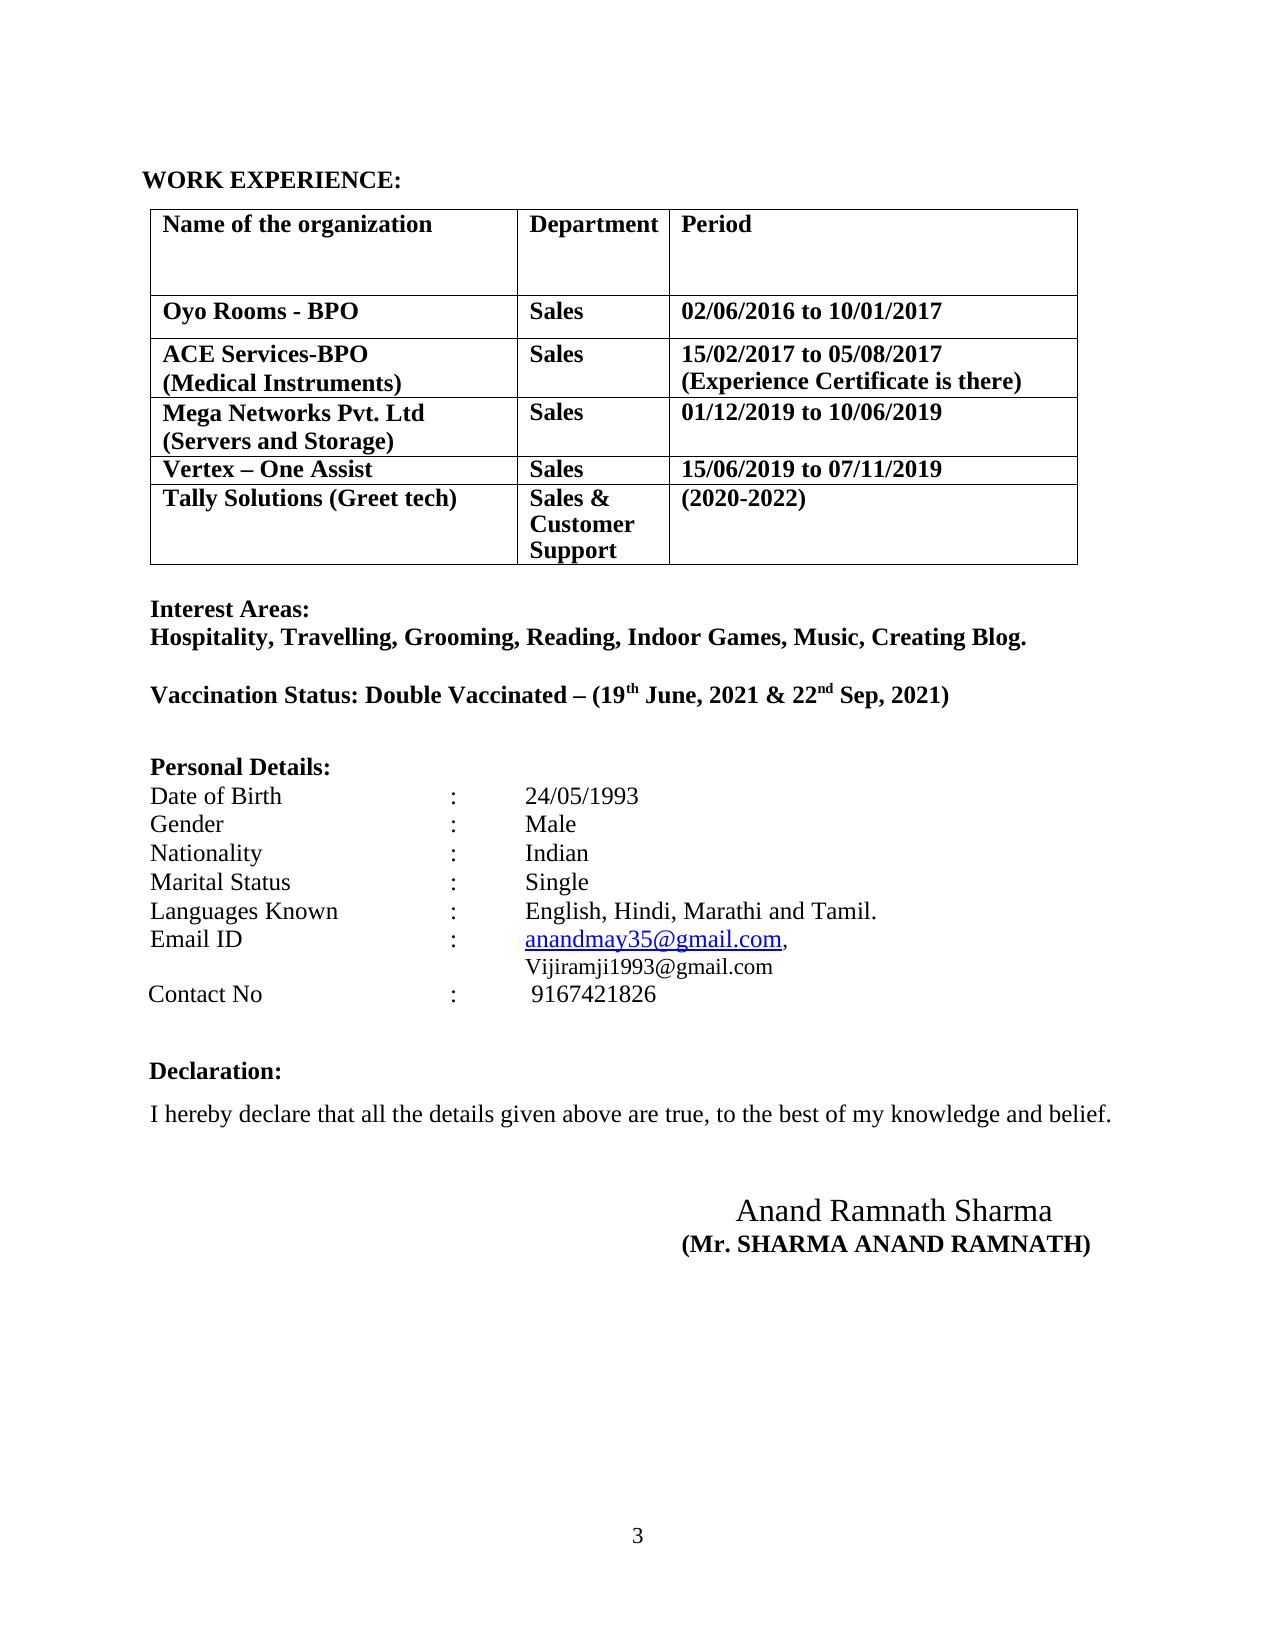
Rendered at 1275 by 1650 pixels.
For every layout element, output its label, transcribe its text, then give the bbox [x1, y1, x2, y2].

table_cell Vertex – One Assist [151, 457, 517, 484]
text Vijiramji1993@gmail.com [150, 953, 877, 979]
text Anand Ramnath Sharma [135, 1192, 1139, 1229]
table_cell (2020-2022) [670, 485, 1077, 564]
table_cell 15/02/2017 to 05/08/2017 (Experience Certificate is there) [670, 339, 1077, 397]
table_cell Sales [518, 339, 669, 397]
table_cell Mega Networks Pvt. Ltd (Servers and Storage) [151, 398, 517, 456]
text Vaccination Status: Double Vaccinated – (19th June, 2021 & 22nd Sep, 2021) [150, 680, 1139, 709]
text Nationality : Indian [150, 838, 1139, 867]
table_cell Sales [518, 398, 669, 456]
table_cell 15/06/2019 to 07/11/2019 [670, 457, 1077, 484]
table_header Department [518, 210, 669, 295]
table_cell 01/12/2019 to 10/06/2019 [670, 398, 1077, 456]
subtitle Declaration: [135, 1056, 1139, 1085]
table_header Name of the organization [151, 210, 517, 295]
text Languages Known : English, Hindi, Marathi and Tamil. Email ID : anandmay35@gmail.com, [150, 896, 877, 953]
text Gender : Male [150, 809, 1139, 838]
subtitle (Mr. SHARMA ANAND RAMNATH) [681, 1229, 1139, 1257]
text Personal Details: [150, 752, 1139, 781]
table_cell 02/06/2016 to 10/01/2017 [670, 296, 1077, 338]
table_cell Sales & Customer Support [518, 485, 669, 564]
text Marital Status : Single [150, 867, 1139, 896]
table_cell Sales [518, 457, 669, 484]
text WORK EXPERIENCE: [135, 166, 1139, 194]
text Contact No : 9167421826 [135, 979, 1139, 1008]
table_header Period [670, 210, 1077, 295]
table_cell Sales [518, 296, 669, 338]
text Date of Birth : 24/05/1993 [150, 781, 1139, 809]
table_cell Tally Solutions (Greet tech) [151, 485, 517, 564]
text Interest Areas: [150, 594, 1139, 622]
table_cell Oyo Rooms - BPO [151, 296, 517, 338]
text I hereby declare that all the details given above are true, to the best of my knowledge and belief. [150, 1099, 1139, 1128]
text Hospitality, Travelling, Grooming, Reading, Indoor Games, Music, Creating Blog. [150, 622, 1139, 651]
table_cell ACE Services-BPO (Medical Instruments) [151, 339, 517, 397]
